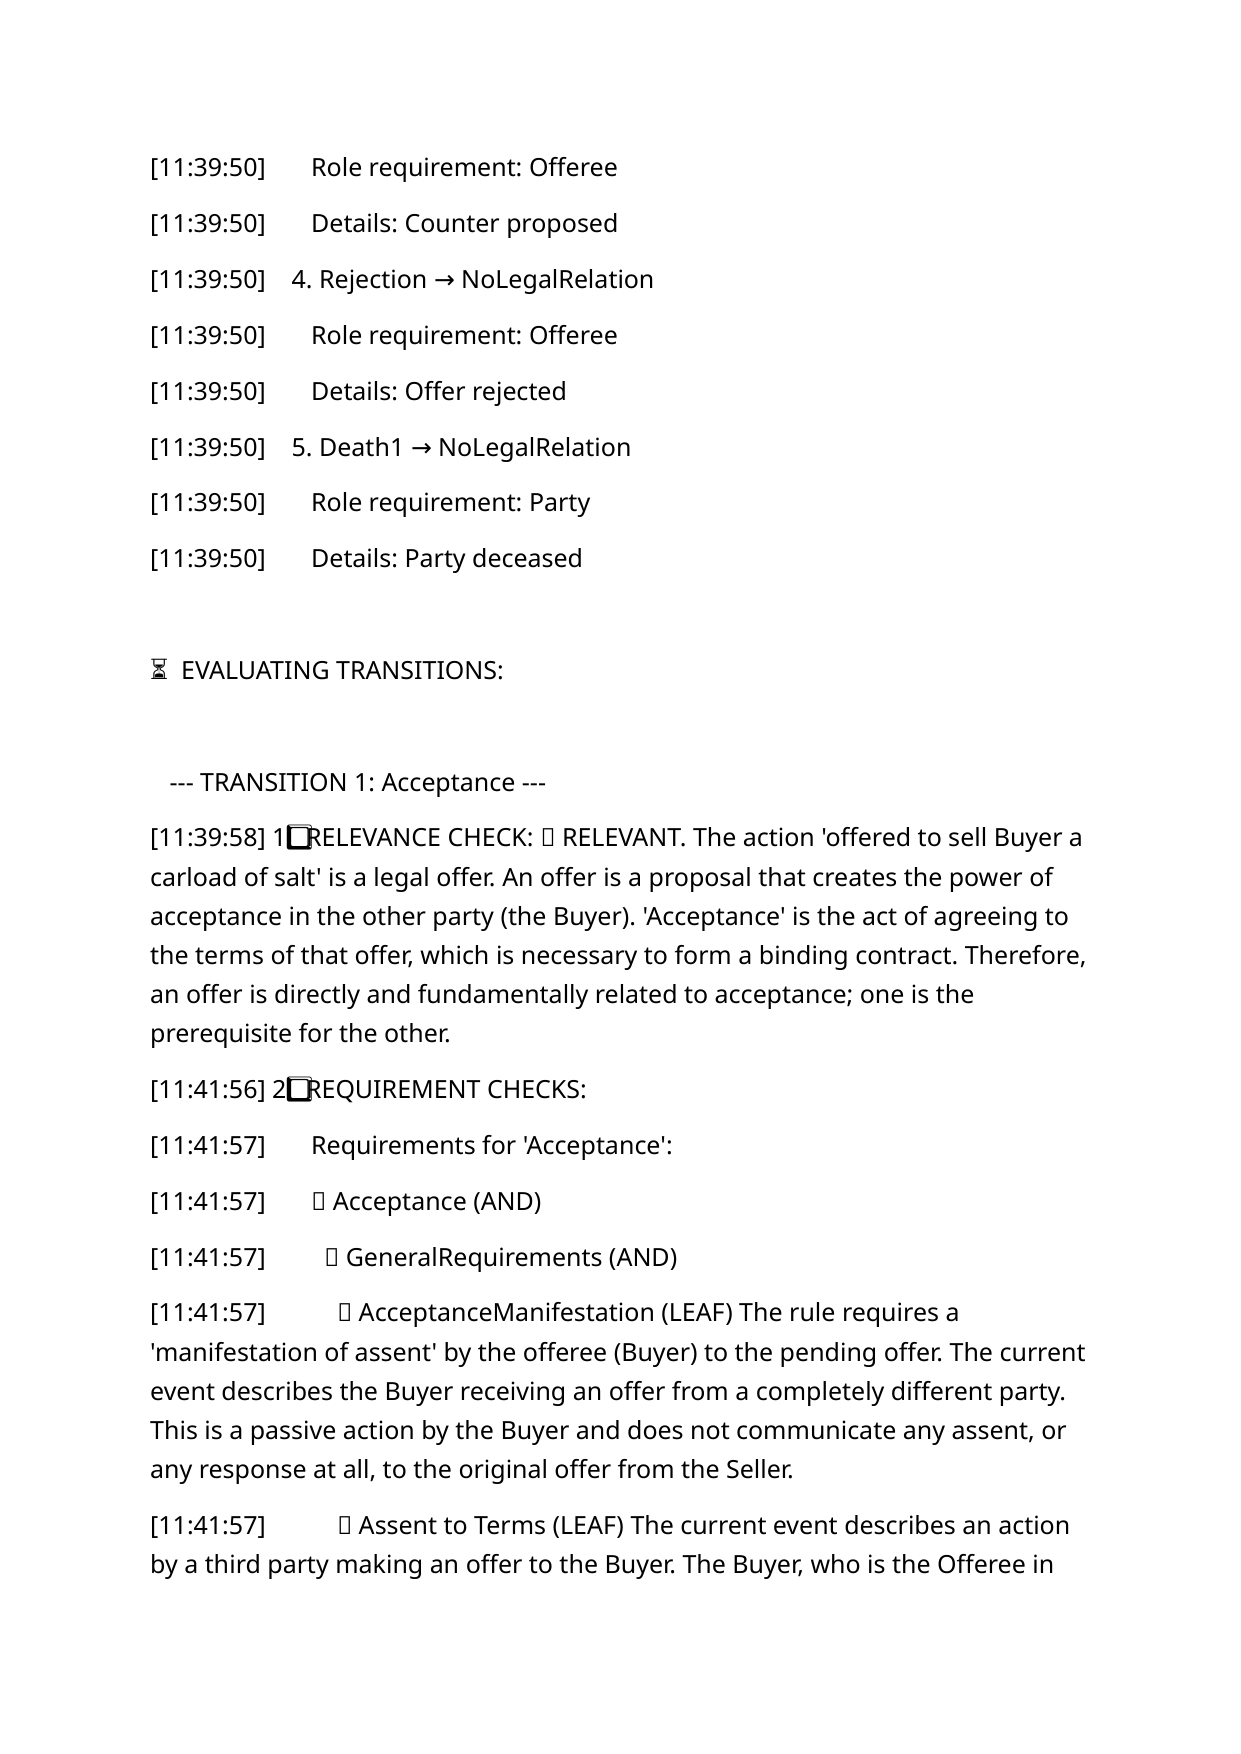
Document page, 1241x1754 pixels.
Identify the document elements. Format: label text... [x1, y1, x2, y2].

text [150, 1507, 1090, 1581]
text [11:39:50] Details: Counter proposed [150, 206, 1090, 240]
text [11:41:57] Requirements for 'Acceptance': [150, 1127, 1090, 1162]
text [11:39:58] 1️⃣ RELEVANCE CHECK: ✅ RELEVANT. The action 'offered to sell Buyer a carload of salt' is a legal offer. An offer is a proposal that creates the power of acceptance in the other party (the Buyer). 'Acceptance' is the act of agreeing to the terms of that offer, which is necessary to form a binding contract. Therefore, an offer is directly and fundamentally related to acceptance; one is the prerequisite for the other. [150, 820, 1090, 1050]
text [11:39:50] 5. Death1 → NoLegalRelation [150, 429, 1090, 463]
text [11:41:57] 🔴 GeneralRequirements (AND) [150, 1239, 1090, 1273]
text [11:39:50] 4. Rejection → NoLegalRelation [150, 262, 1090, 296]
text [11:39:50] Role requirement: Party [150, 485, 1090, 519]
text [11:39:50] Role requirement: Offeree [150, 317, 1090, 352]
text [11:39:50] Role requirement: Offeree [150, 150, 1090, 184]
text ⏳ EVALUATING TRANSITIONS: [150, 652, 1090, 687]
text [11:39:50] Details: Offer rejected [150, 373, 1090, 407]
text [11:41:57] 🔴 Acceptance (AND) [150, 1183, 1090, 1217]
text [11:41:57] 🔴 AcceptanceManifestation (LEAF) The rule requires a 'manifestation of assent' by the offeree (Buyer) to the pending offer. The current event describes the Buyer receiving an offer from a completely different party. This is a passive action by the Buyer and does not communicate any assent, or any response at all, to the original offer from the Seller. [150, 1295, 1090, 1486]
text --- TRANSITION 1: Acceptance --- [150, 764, 1090, 798]
text [11:39:50] Details: Party deceased [150, 541, 1090, 575]
text [11:41:56] 2️⃣ REQUIREMENT CHECKS: [150, 1072, 1090, 1106]
